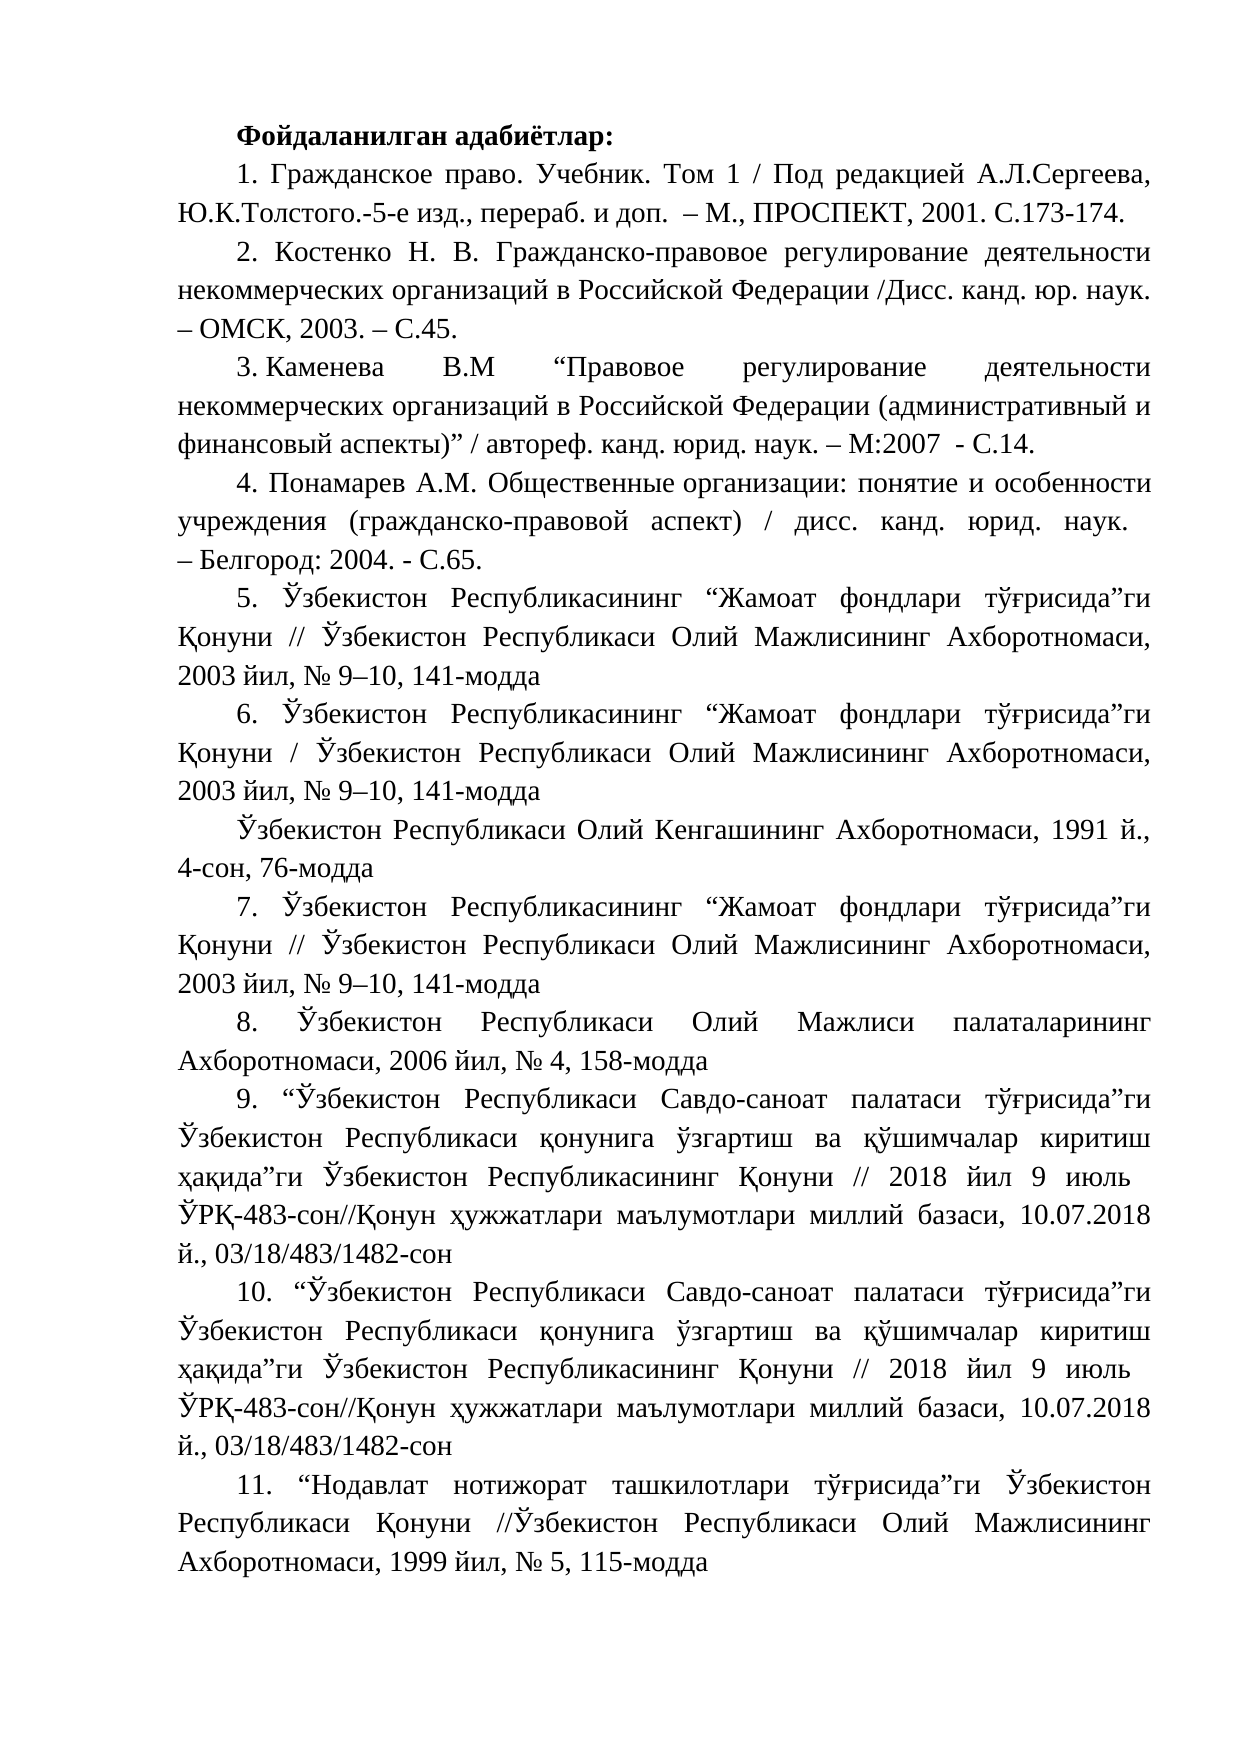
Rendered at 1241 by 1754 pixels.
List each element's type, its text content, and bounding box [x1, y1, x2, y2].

text 4. Понамарев А.М. Общественные организации: понятие и особенности учреждения (гражданско-правовой аспект) / дисс. канд. юрид. наук. – Белгород: 2004. - С.65. [177, 465, 1152, 576]
text 8. Ўзбекистон Республикаси Олий Мажлиси палаталарининг Ахборотномаси, 2006 йил, № 4, 158-модда [177, 1004, 1152, 1077]
text Ўзбекистон Республикаси Олий Кенгашининг Ахборотномаси, 1991 й., 4-сон, 76-модда [177, 812, 1152, 884]
text 5. Ўзбекистон Республикасининг “Жамоат фондлари тўғрисида”ги Қонуни // Ўзбекистон Республикаси Олий Мажлисининг Ахборотномаси, 2003 йил, № 9–10, 141-модда [177, 581, 1152, 691]
text 1. Гражданское право. Учебник. Том 1 / Под редакцией А.Л.Сергеева, Ю.К.Толстого.-5-е изд., перераб. и доп. – М., ПРОСПЕКТ, 2001. С.173-174. [177, 157, 1152, 229]
text Фойдаланилган адабиётлар: [177, 118, 1152, 152]
text 9. “Ўзбекистон Республикаси Савдо-саноат палатаси тўғрисида”ги Ўзбекистон Республикаси қонунига ўзгартиш ва қўшимчалар киритиш ҳақида”ги Ўзбекистон Республикасининг Қонуни // 2018 йил 9 июль ЎРҚ-483-сон//Қонун ҳужжатлари маълумотлари миллий базаси, 10.07.2018 й., 03/18/483/1482-сон [177, 1082, 1152, 1269]
text 11. “Нодавлат нотижорат ташкилотлари тўғрисида”ги Ўзбекистон Республикаси Қонуни //Ўзбекистон Республикаси Олий Мажлисининг Ахборотномаси, 1999 йил, № 5, 115-модда [177, 1467, 1152, 1578]
text 6. Ўзбекистон Республикасининг “Жамоат фондлари тўғрисида”ги Қонуни / Ўзбекистон Республикаси Олий Мажлисининг Ахборотномаси, 2003 йил, № 9–10, 141-модда [177, 696, 1152, 807]
text 2. Костенко Н. В. Гражданско-правовое регулирование деятельности некоммерческих организаций в Российской Федерации /Дисс. канд. юр. наук. – ОМСК, 2003. – С.45. [177, 234, 1152, 344]
text 7. Ўзбекистон Республикасининг “Жамоат фондлари тўғрисида”ги Қонуни // Ўзбекистон Республикаси Олий Мажлисининг Ахборотномаси, 2003 йил, № 9–10, 141-модда [177, 889, 1152, 999]
text 3. Каменева В.М “Правовое регулирование деятельности некоммерческих организаций в Российской Федерации (административный и финансовый аспекты)” / автореф. канд. юрид. наук. – М:2007 - С.14. [177, 349, 1152, 460]
text 10. “Ўзбекистон Республикаси Савдо-саноат палатаси тўғрисида”ги Ўзбекистон Республикаси қонунига ўзгартиш ва қўшимчалар киритиш ҳақида”ги Ўзбекистон Республикасининг Қонуни // 2018 йил 9 июль ЎРҚ-483-сон//Қонун ҳужжатлари маълумотлари миллий базаси, 10.07.2018 й., 03/18/483/1482-сон [177, 1274, 1152, 1462]
